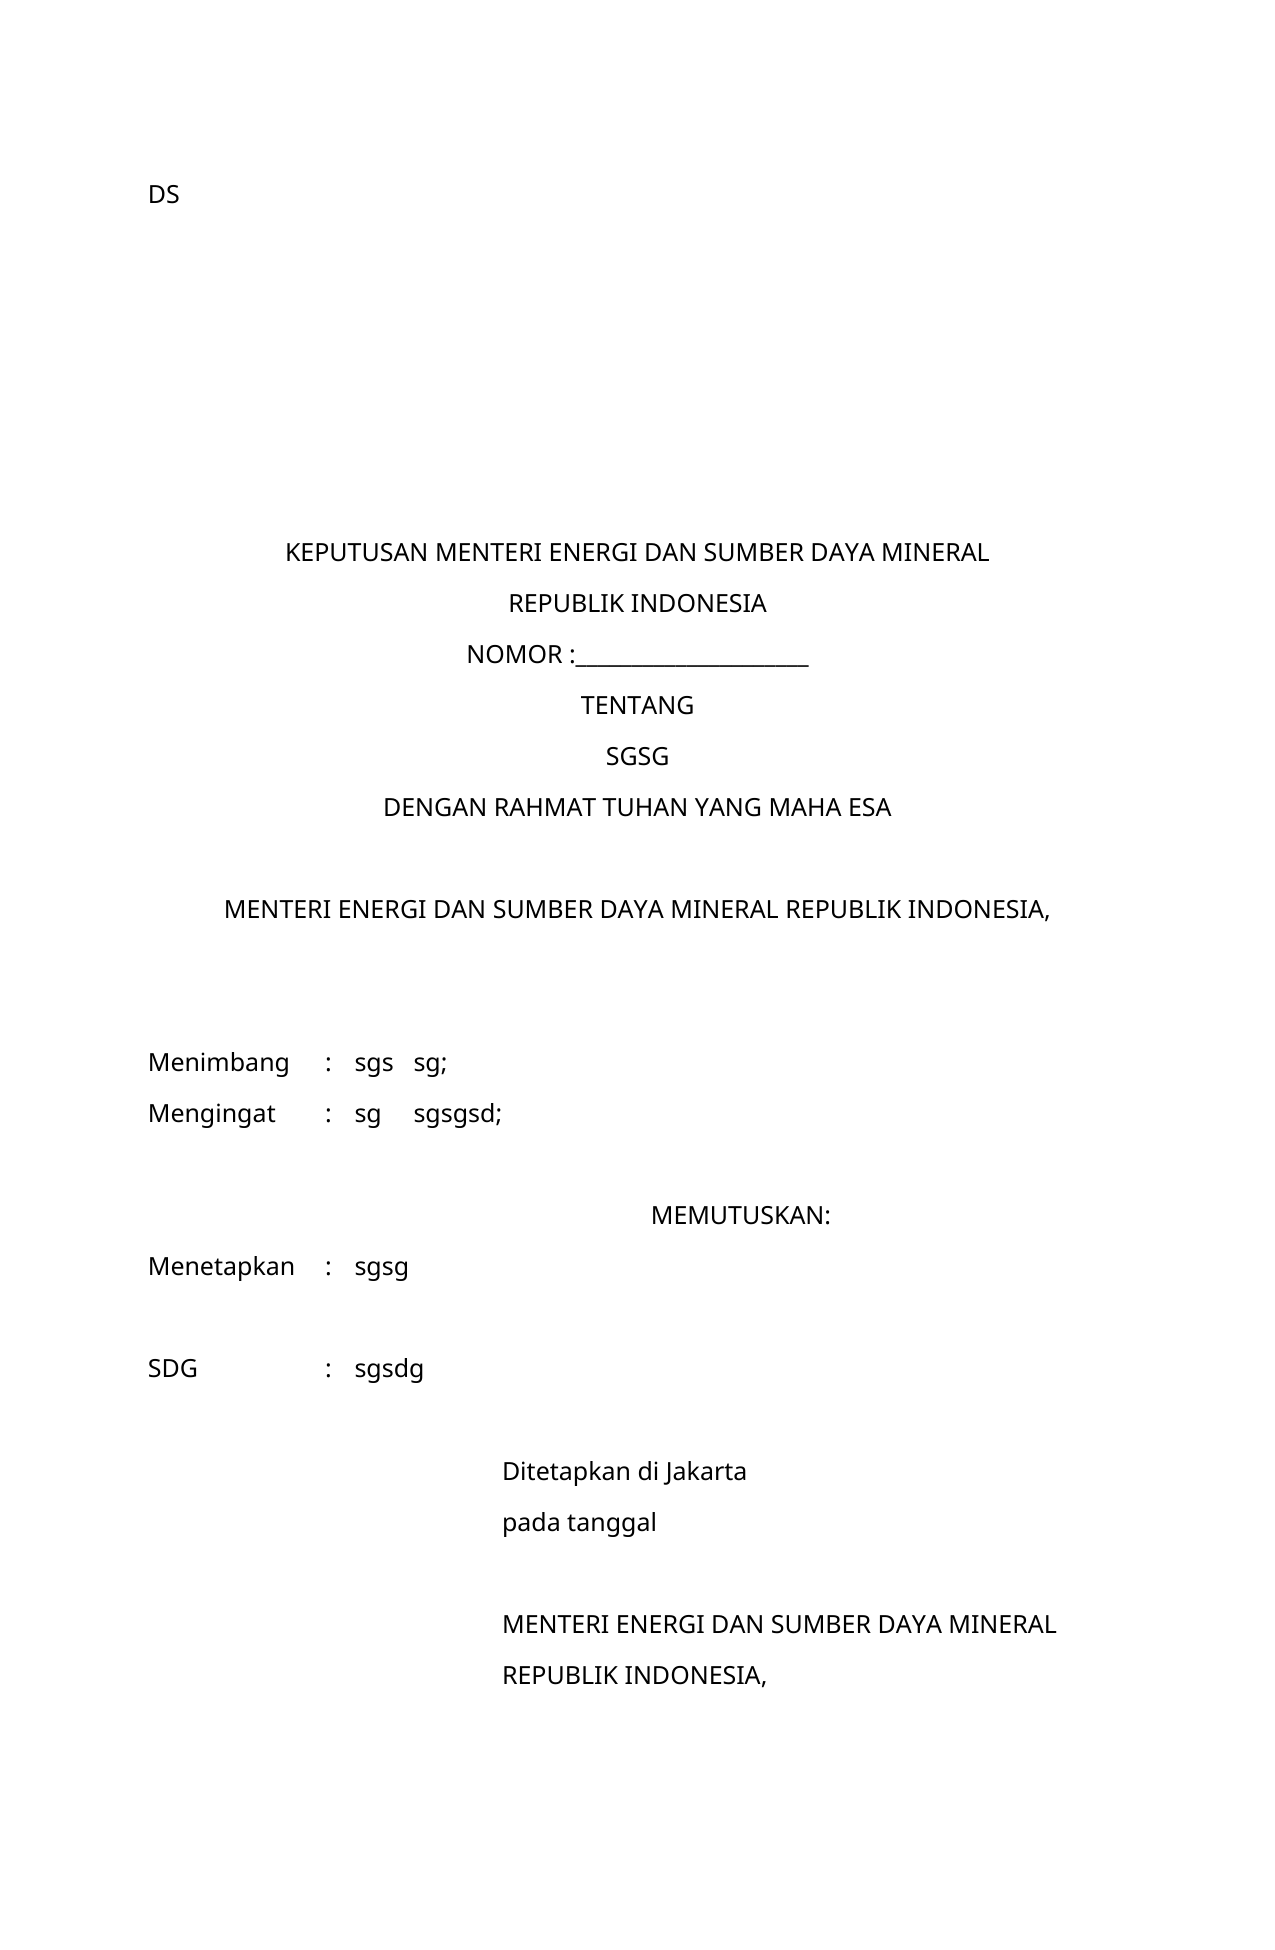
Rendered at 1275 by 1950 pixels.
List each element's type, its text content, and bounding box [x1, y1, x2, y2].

text Ditetapkan di Jakarta [502, 1453, 1127, 1487]
text TENTANG [148, 687, 1127, 722]
text ds [148, 177, 1127, 211]
text SDG : sgsdg [148, 1351, 1127, 1385]
text pada tanggal [502, 1504, 1127, 1538]
text MEMUTUSKAN: [354, 1198, 1127, 1232]
text sgsg [148, 738, 1127, 773]
text DENGAN RAHMAT TUHAN YANG MAHA ESA [148, 789, 1127, 824]
text REPUBLIK INDONESIA, [502, 1657, 1127, 1691]
text MENTERI ENERGI DAN SUMBER DAYA MINERAL [502, 1606, 1127, 1640]
text Menimbang : sgs sg; [148, 1045, 1127, 1079]
text REPUBLIK INDONESIA [148, 585, 1127, 619]
text MENTERI ENERGI DAN SUMBER DAYA MINERAL REPUBLIK INDONESIA, [148, 892, 1127, 926]
text Menetapkan : sgsg [148, 1249, 1127, 1283]
text Mengingat : sg sgsgsd; [148, 1096, 1127, 1130]
text NOMOR :_____________________ [148, 636, 1127, 671]
text KEPUTUSAN MENTERI ENERGI DAN SUMBER DAYA MINERAL [148, 534, 1127, 568]
